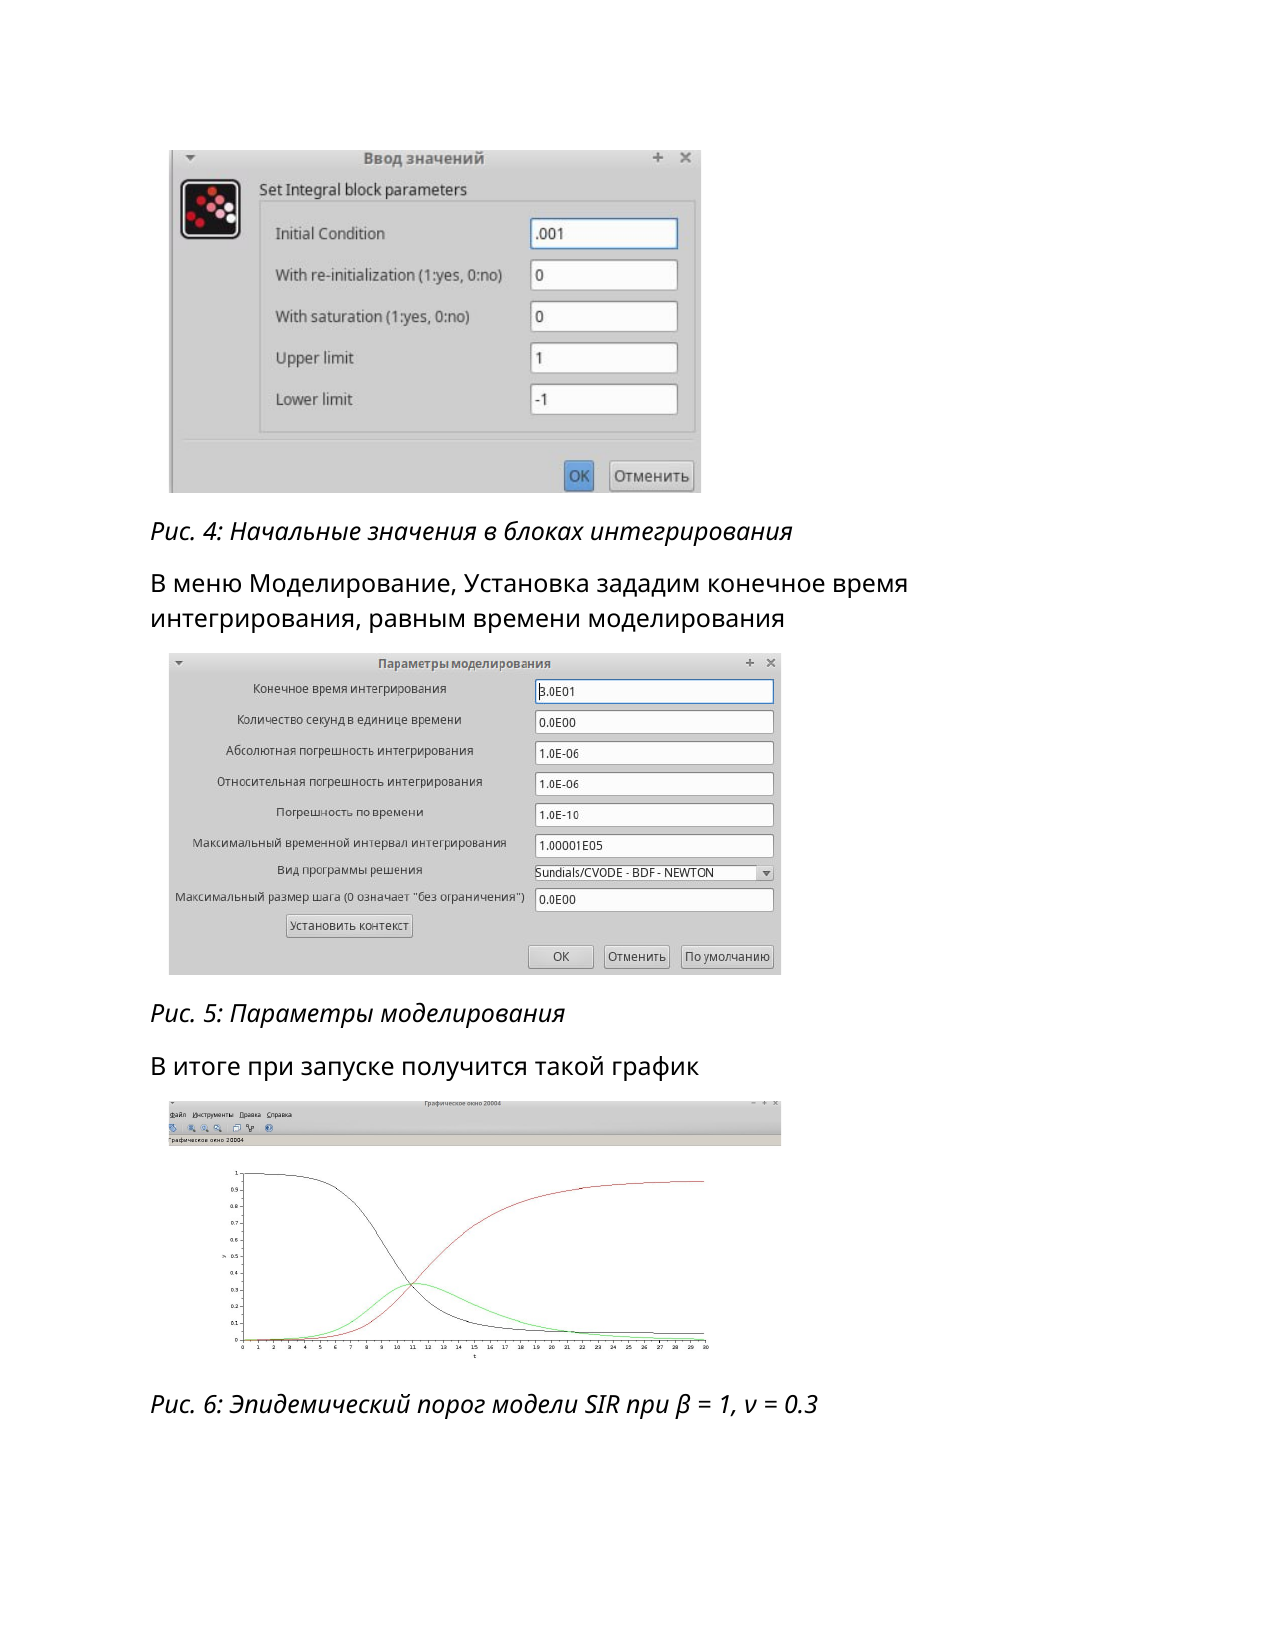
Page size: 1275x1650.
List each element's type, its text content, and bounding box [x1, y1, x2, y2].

text Рис. 6: Эпидемический порог модели SIR при β = 1, ν = 0.3 [150, 1386, 1125, 1420]
text Рис. 5: Параметры моделирования [150, 995, 1125, 1029]
text В меню Моделирование, Установка зададим конечное время интегрирования, равным времени моделирования [150, 566, 1125, 634]
text Рис. 4: Начальные значения в блоках интегрирования [150, 513, 1125, 547]
text В итоге при запуске получится такой график [150, 1048, 1125, 1082]
picture [168, 1101, 782, 1366]
picture [168, 653, 782, 975]
picture [168, 150, 702, 493]
